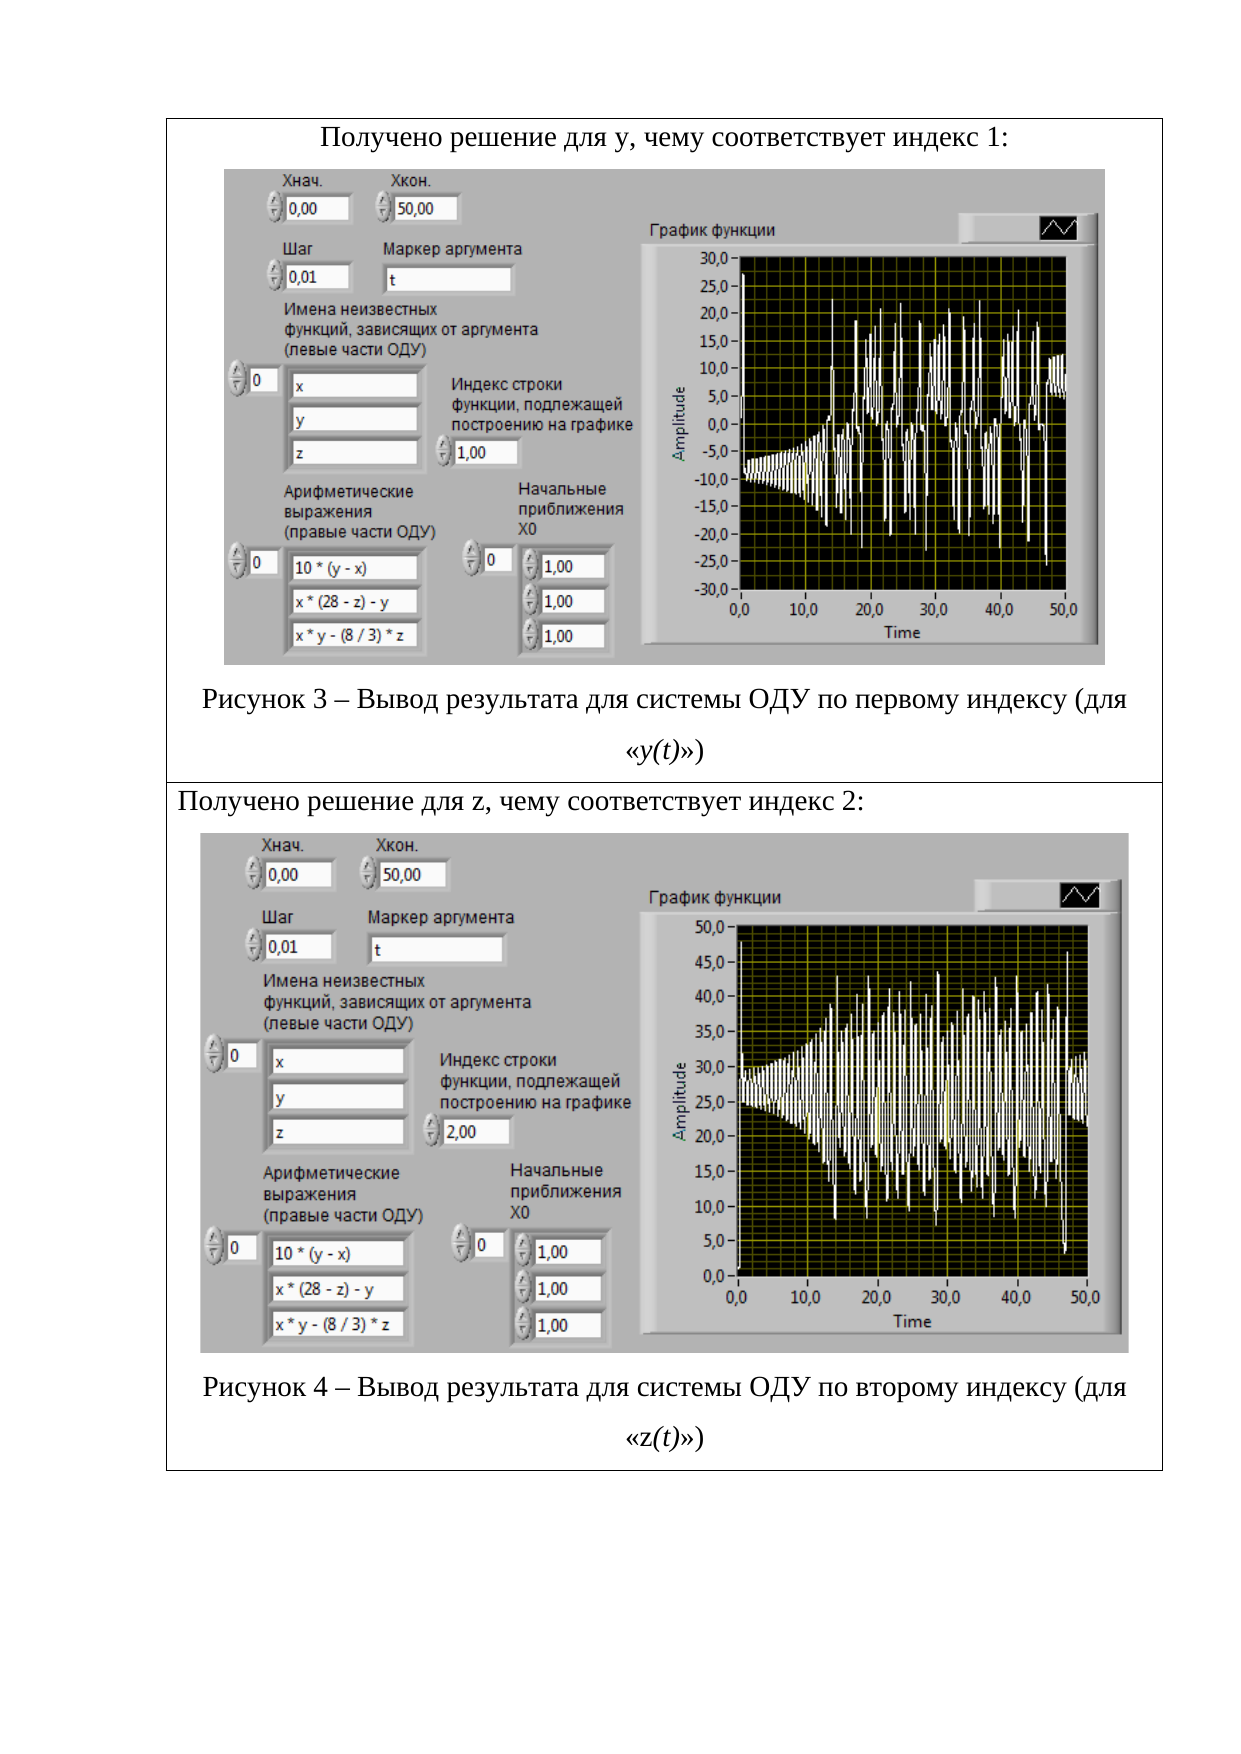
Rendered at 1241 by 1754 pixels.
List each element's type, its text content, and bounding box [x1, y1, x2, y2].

table_cell Получено решение для y, чему соответствует индекс 1: Рисунок 3 – Вывод результата для системы ОДУ по первому индексу (для «y(t)») [167, 119, 1162, 782]
table_cell Получено решение для z, чему соответствует индекс 2: Рисунок 4 – Вывод результата для системы ОДУ по второму индексу (для «z(t)») [167, 783, 1162, 1470]
picture [224, 169, 1105, 665]
picture [200, 833, 1129, 1353]
